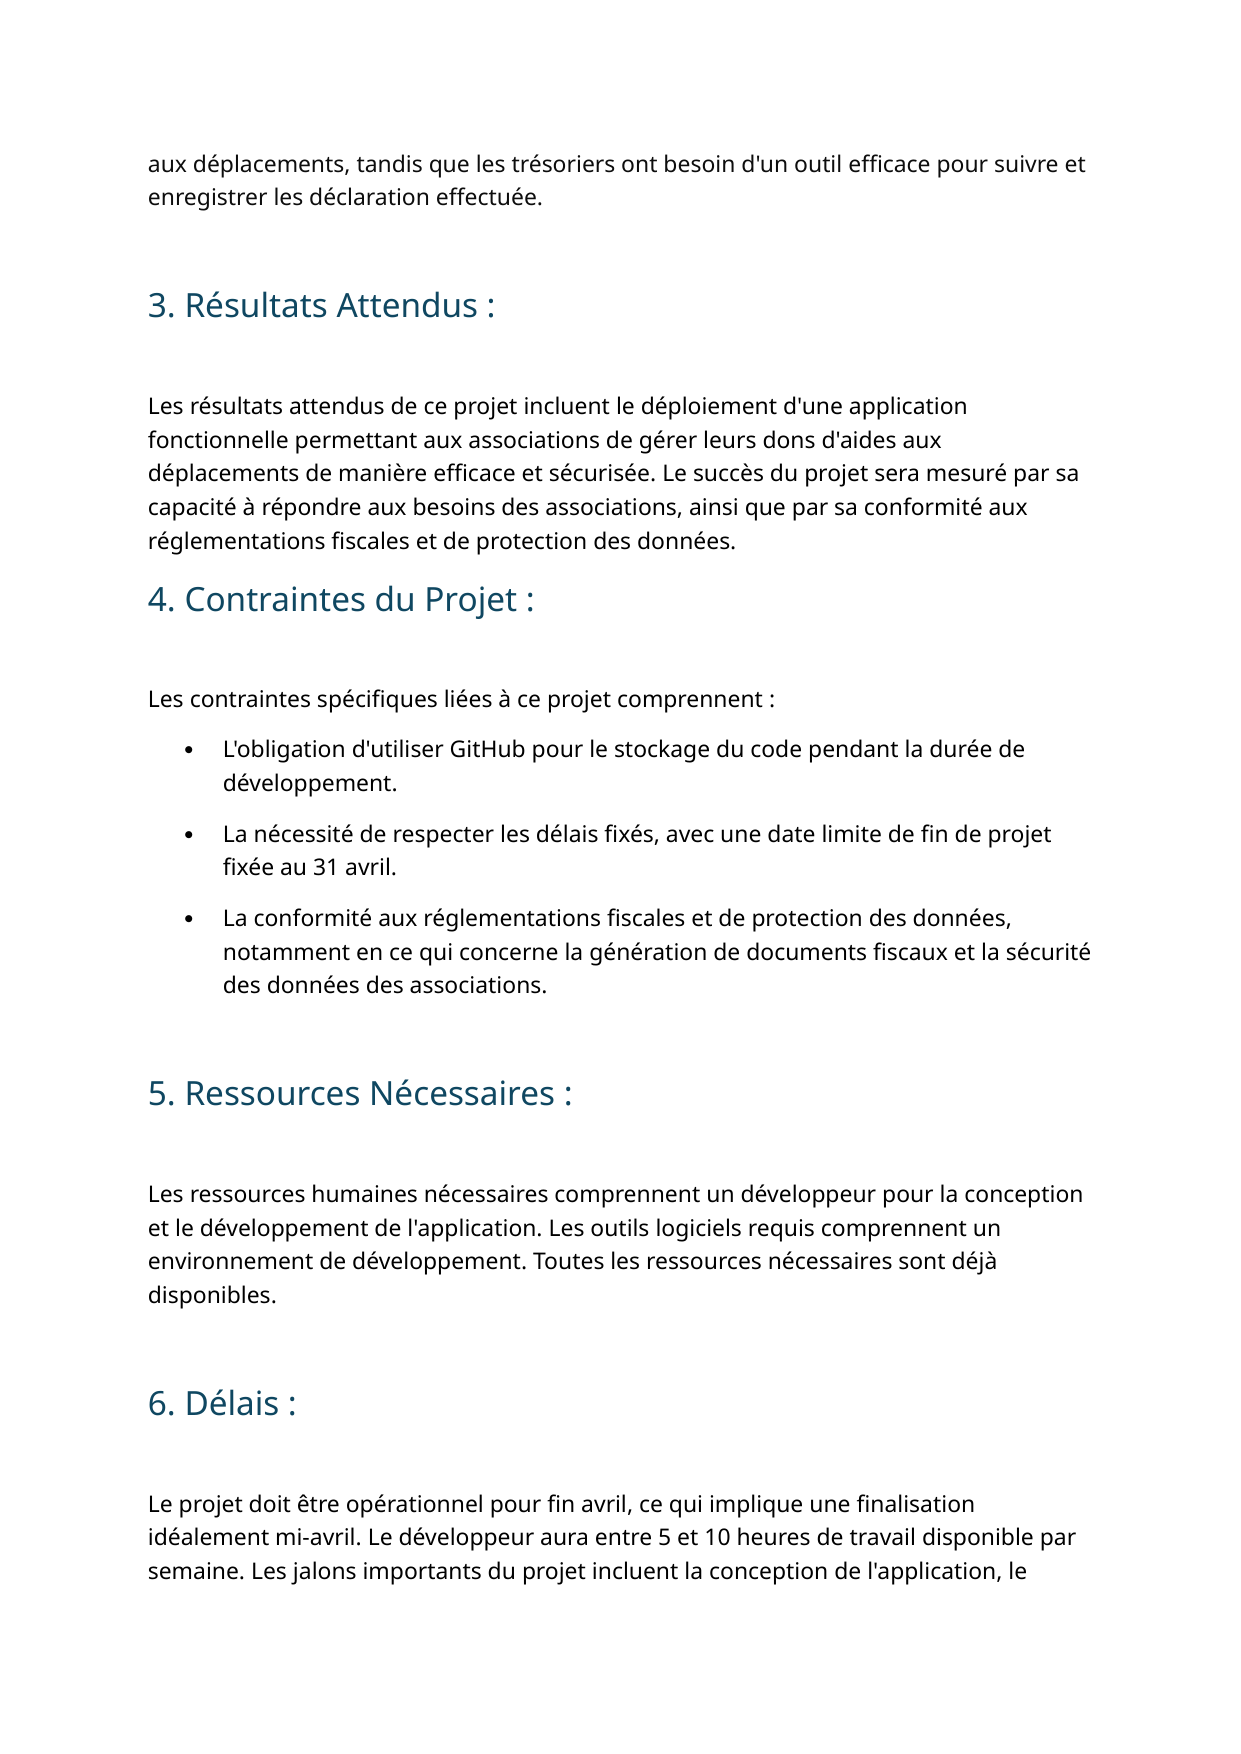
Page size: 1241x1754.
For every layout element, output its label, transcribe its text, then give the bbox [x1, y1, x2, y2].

text Les ressources humaines nécessaires comprennent un développeur pour la conception et le développement de l'application. Les outils logiciels requis comprennent un environnement de développement. Toutes les ressources nécessaires sont déjà disponibles. [148, 1178, 1093, 1310]
list La conformité aux réglementations fiscales et de protection des données, notamment en ce qui concerne la génération de documents fiscaux et la sécurité des données des associations. [185, 902, 1093, 1001]
subtitle 4. Contraintes du Projet : [148, 575, 1093, 621]
list La nécessité de respecter les délais fixés, avec une date limite de fin de projet fixée au 31 avril. [185, 818, 1093, 883]
subtitle 3. Résultats Attendus : [148, 282, 1093, 328]
text Les résultats attendus de ce projet incluent le déploiement d'une application fonctionnelle permettant aux associations de gérer leurs dons d'aides aux déplacements de manière efficace et sécurisée. Le succès du projet sera mesuré par sa capacité à répondre aux besoins des associations, ainsi que par sa conformité aux réglementations fiscales et de protection des données. [148, 390, 1093, 556]
subtitle 5. Ressources Nécessaires : [148, 1070, 1093, 1116]
subtitle 6. Délais : [148, 1380, 1093, 1425]
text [148, 148, 1093, 213]
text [148, 1488, 1093, 1586]
list L'obligation d'utiliser GitHub pour le stockage du code pendant la durée de développement. [185, 733, 1093, 798]
text Les contraintes spécifiques liées à ce projet comprennent : [148, 683, 1093, 714]
